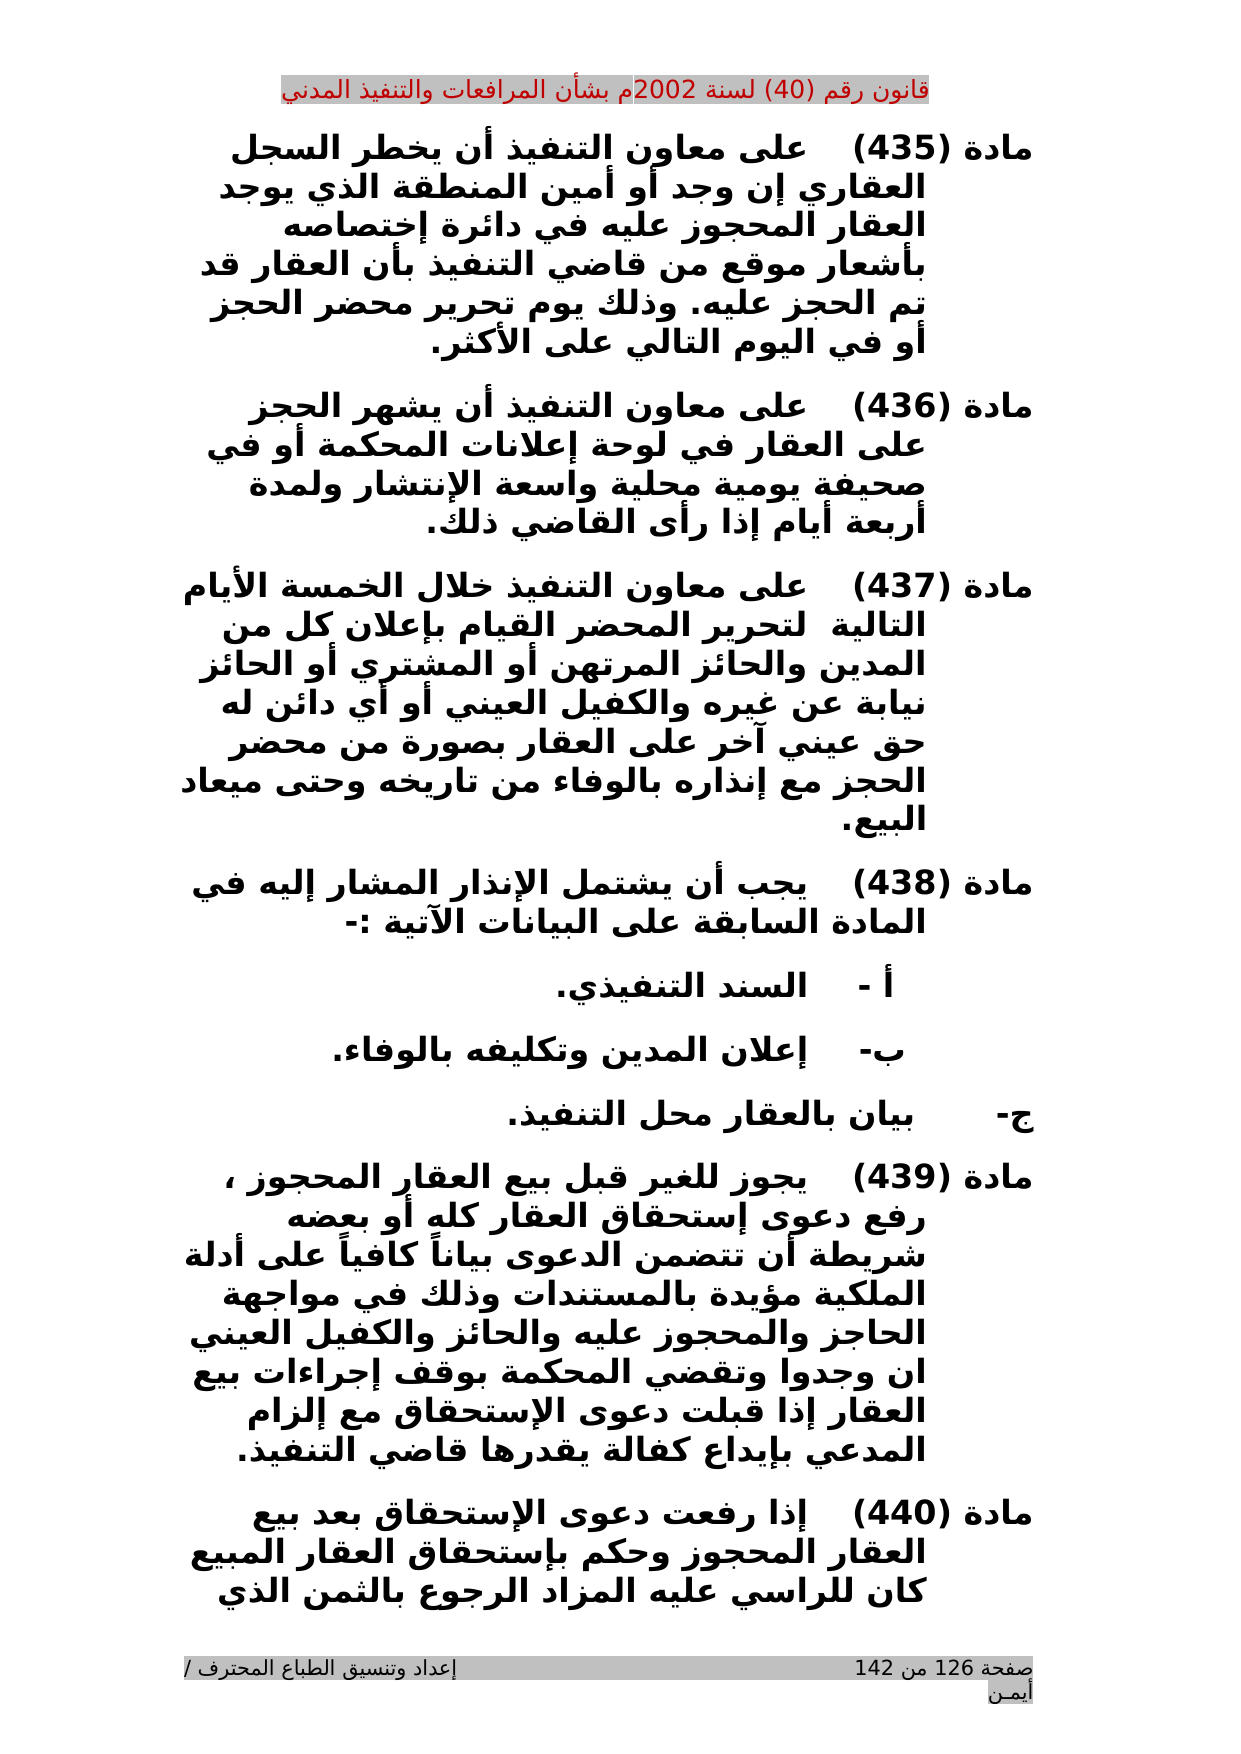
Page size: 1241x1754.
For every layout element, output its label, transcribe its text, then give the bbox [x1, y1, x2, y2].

text ج- بيان بالعقار محل التنفيذ. [177, 1094, 1033, 1133]
text أ - السند التنفيذي. [177, 966, 1033, 1005]
text مادة (436) على معاون التنفيذ أن يشهر الحجز على العقار في لوحة إعلانات المحكمة أو في صحيفة يومية محلية واسعة الإنتشار ولمدة أربعة أيام إذا رأى القاضي ذلك. [177, 386, 1033, 542]
text مادة (437) على معاون التنفيذ خلال الخمسة الأيام التالية لتحرير المحضر القيام بإعلان كل من المدين والحائز المرتهن أو المشتري أو الحائز نيابة عن غيره والكفيل العيني أو أي دائن له حق عيني آخر على العقار بصورة من محضر الحجز مع إنذاره بالوفاء من تاريخه وحتى ميعاد البيع. [177, 567, 1033, 839]
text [177, 1494, 1033, 1610]
text ب- إعلان المدين وتكليفه بالوفاء. [177, 1030, 1033, 1069]
text مادة (435) على معاون التنفيذ أن يخطر السجل العقاري إن وجد أو أمين المنطقة الذي يوجد العقار المحجوز عليه في دائرة إختصاصه بأشعار موقع من قاضي التنفيذ بأن العقار قد تم الحجز عليه. وذلك يوم تحرير محضر الحجز أو في اليوم التالي على الأكثر. [177, 128, 1033, 361]
text مادة (439) يجوز للغير قبل بيع العقار المحجوز ، رفع دعوى إستحقاق العقار كله أو بعضه شريطة أن تتضمن الدعوى بياناً كافياً على أدلة الملكية مؤيدة بالمستندات وذلك في مواجهة الحاجز والمحجوز عليه والحائز والكفيل العيني ان وجدوا وتقضي المحكمة بوقف إجراءات بيع العقار إذا قبلت دعوى الإستحقاق مع إلزام المدعي بإيداع كفالة يقدرها قاضي التنفيذ. [177, 1158, 1033, 1469]
text مادة (438) يجب أن يشتمل الإنذار المشار إليه في المادة السابقة على البيانات الآتية :- [177, 864, 1033, 941]
